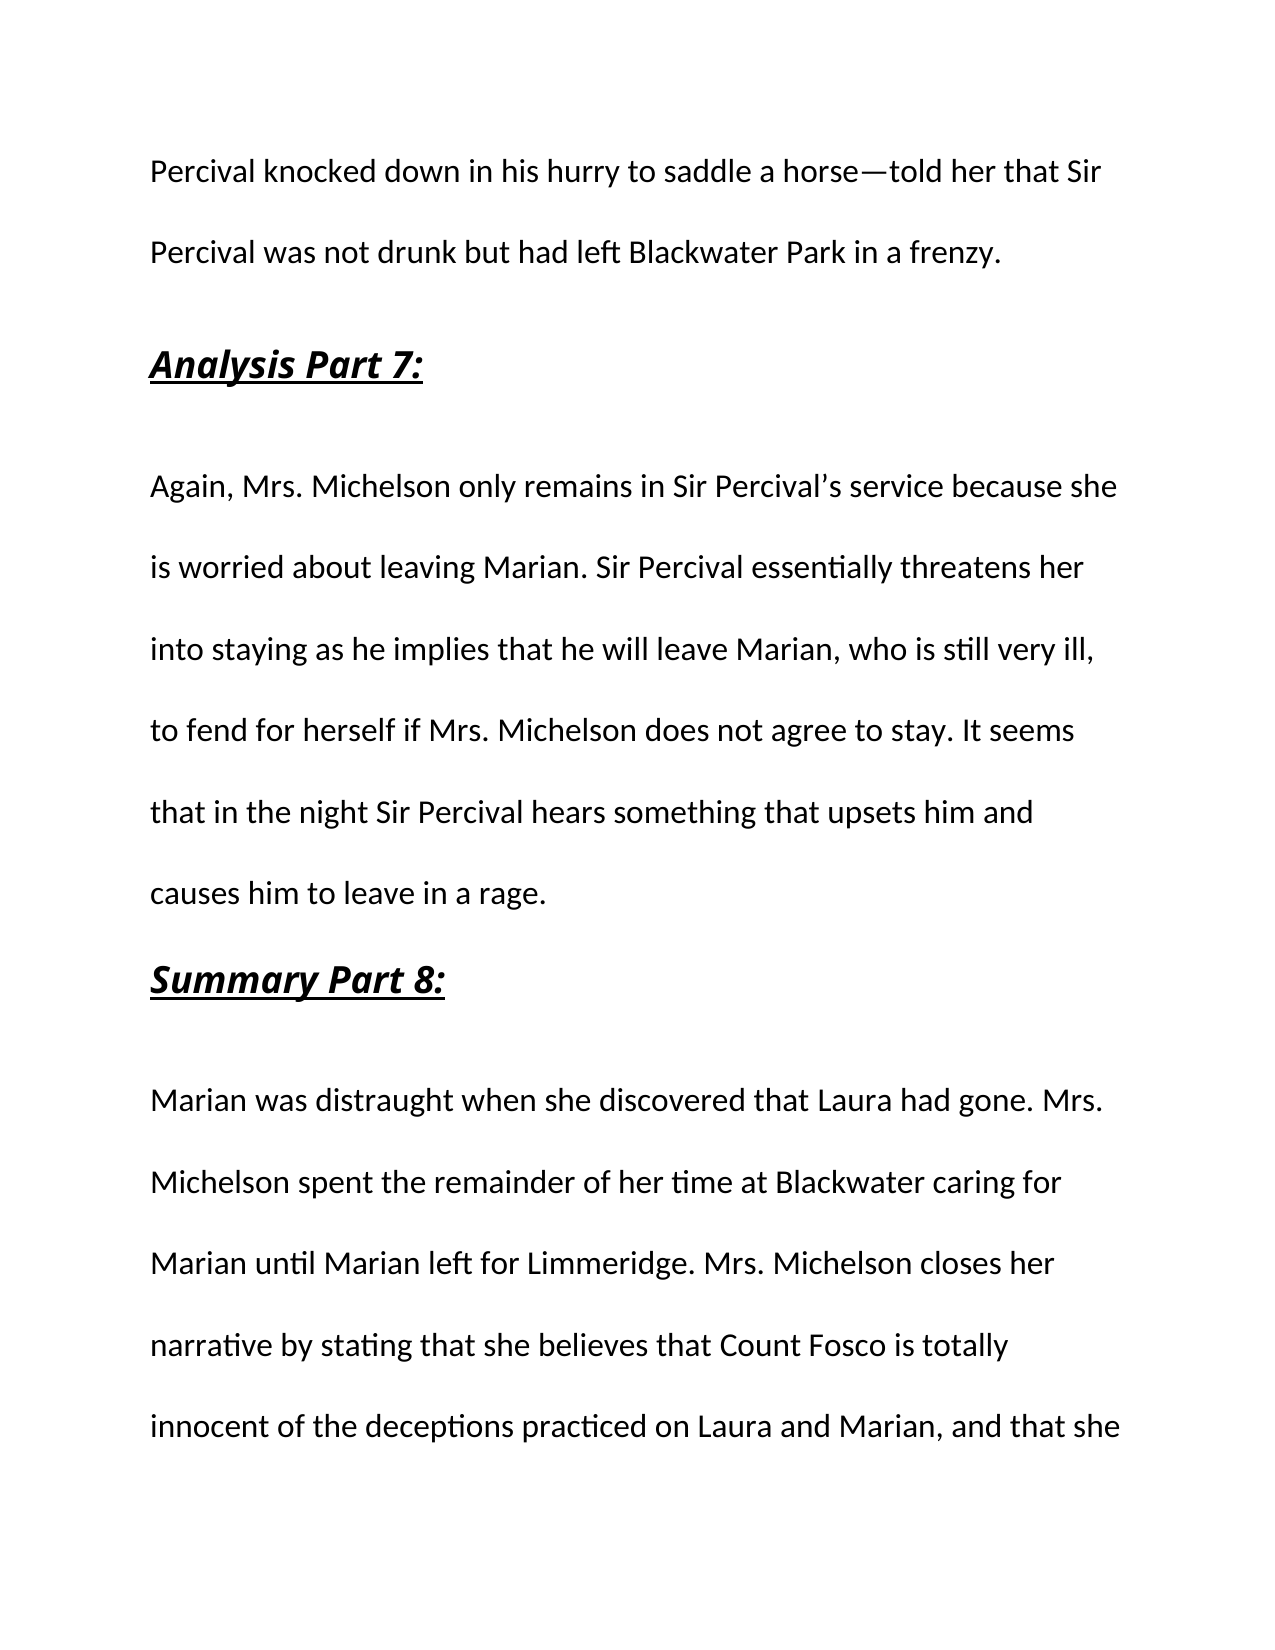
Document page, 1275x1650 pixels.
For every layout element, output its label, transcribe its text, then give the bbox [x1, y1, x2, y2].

text Again, Mrs. Michelson only remains in Sir Percival’s service because she is worried about leaving Marian. Sir Percival essentially threatens her into staying as he implies that he will leave Marian, who is still very ill, to fend for herself if Mrs. Michelson does not agree to stay. It seems that in the night Sir Percival hears something that upsets him and causes him to leave in a rage. [150, 465, 1125, 913]
text Summary Part 8: [150, 954, 1125, 1005]
text Analysis Part 7: [150, 338, 1125, 389]
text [150, 1079, 1125, 1446]
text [150, 150, 1125, 272]
